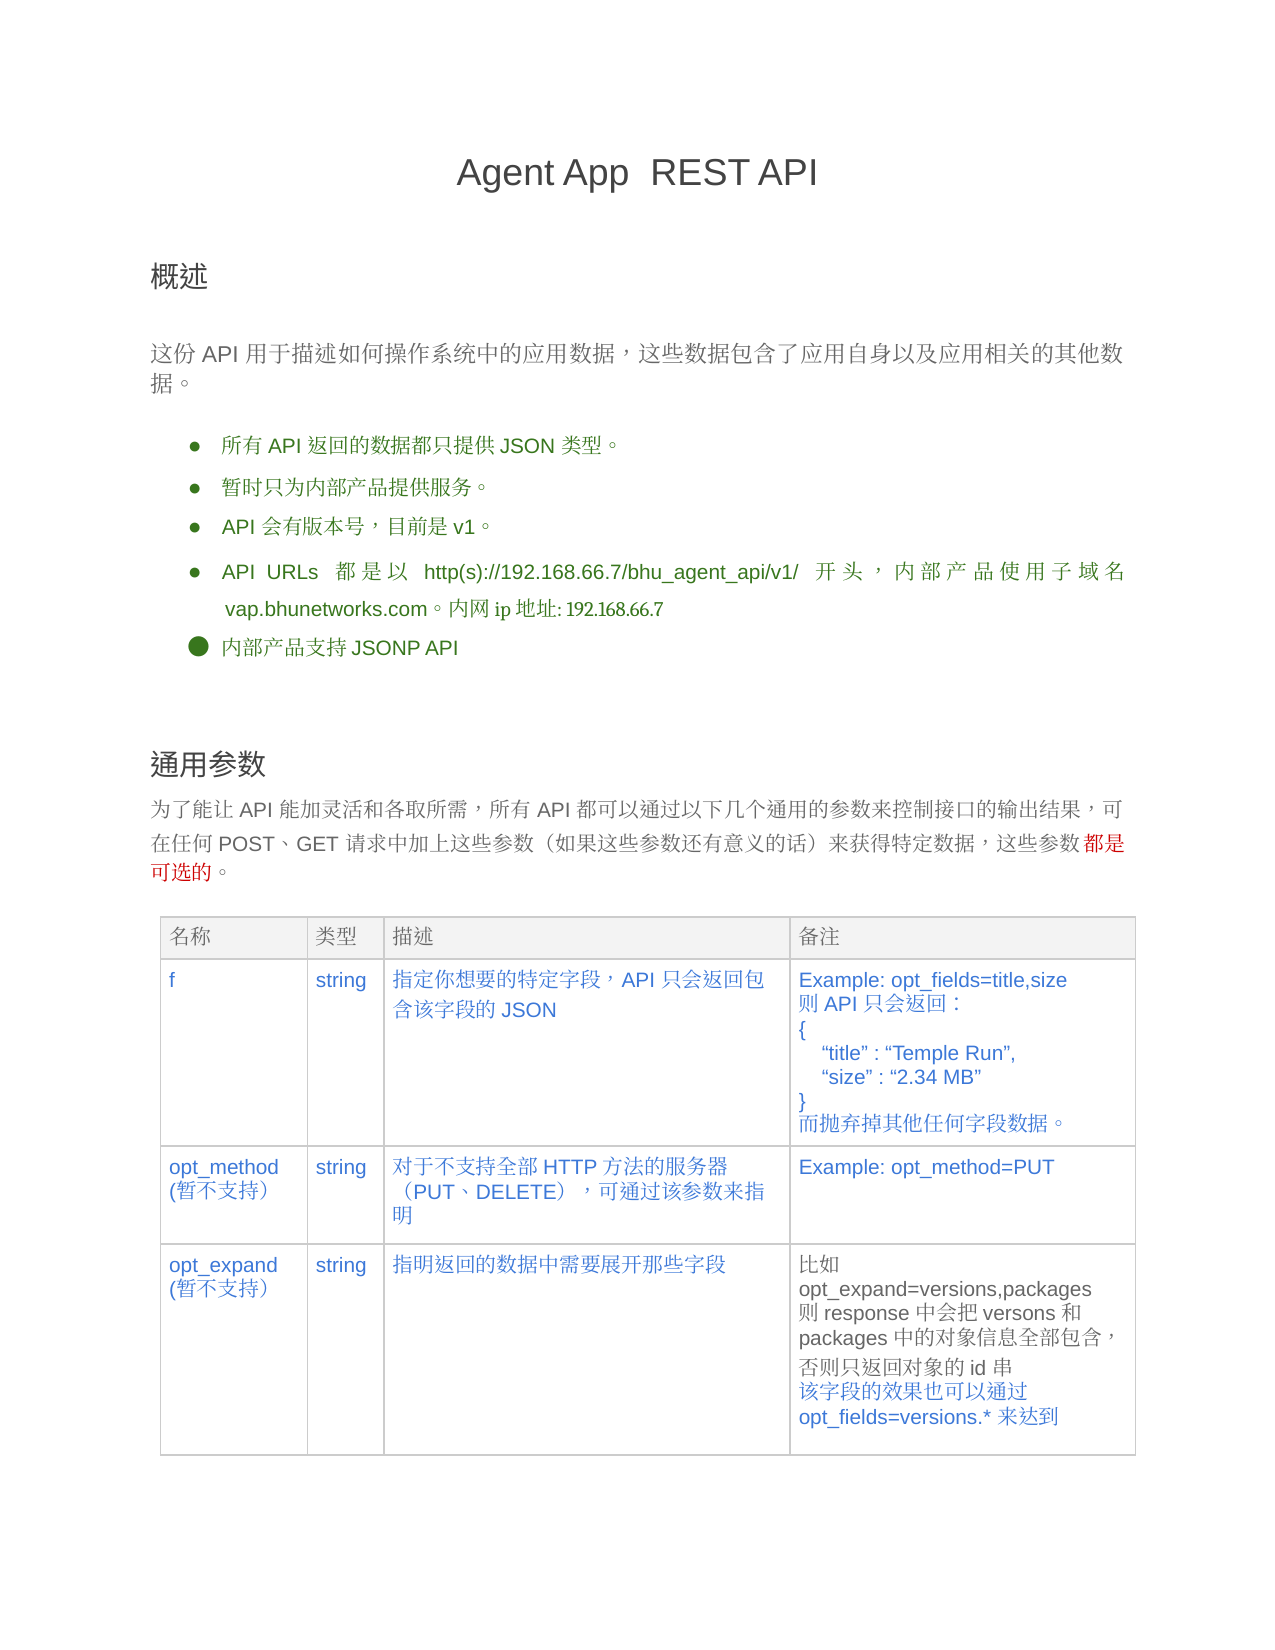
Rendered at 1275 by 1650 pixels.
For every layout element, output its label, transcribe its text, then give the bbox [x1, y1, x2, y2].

table_cell Example: opt_fields=title,size 则 API 只会返回： { “title” : “Temple Run”, “size” : “2.34 MB” } 而抛弃掉其他任何字段数据。 [791, 960, 1135, 1145]
table_cell Example: opt_method=PUT [791, 1147, 1135, 1243]
table_header 类型 [308, 918, 383, 958]
table_header 描述 [385, 918, 789, 958]
table_cell 比如 opt_expand=versions,packages 则 response 中会把 versons 和 packages 中的对象信息全部包含，否则只返回对象的 id 串 该字段的效果也可以通过 opt_fields=versions.* 来达到 [791, 1245, 1135, 1454]
list 暂时只为内部产品提供服务。 [188, 474, 1125, 500]
text 为了能让 API 能加灵活和各取所需，所有 API 都可以通过以下几个通用的参数来控制接口的输出结果，可在任何 POST、GET 请求中加上这些参数（如果这些参数还有意义的话）来获得特定数据，这些参数都是可选的。 [150, 798, 1125, 885]
table_cell opt_method(暂不支持） [161, 1147, 307, 1243]
list 所有 API 返回的数据都只提供 JSON 类型。 [188, 432, 1125, 458]
list API URLs 都是以 http(s)://192.168.66.7/bhu_agent_api/v1/ 开头，内部产品使用子域名 vap.bhunetworks.com。内网ip地址: 192.168.66.7 [188, 555, 1125, 622]
subtitle Agent App REST API [150, 150, 1125, 193]
text 这份 API 用于描述如何操作系统中的应用数据，这些数据包含了应用自身以及应用相关的其他数据。 [150, 341, 1125, 398]
table_cell f [161, 960, 307, 1145]
table_header 名称 [161, 918, 307, 958]
table_cell 对于不支持全部 HTTP 方法的服务器（PUT、DELETE），可通过该参数来指明 [385, 1147, 789, 1243]
table_cell string [308, 1245, 383, 1454]
subtitle 概述 [150, 260, 1125, 293]
subtitle 通用参数 [150, 748, 1125, 781]
list API 会有版本号，目前是 v1。 [188, 513, 1125, 540]
table_cell string [308, 1147, 383, 1243]
table_cell opt_expand(暂不支持） [161, 1245, 307, 1454]
table_cell string [308, 960, 383, 1145]
table_header 备注 [791, 918, 1135, 958]
table_cell 指定你想要的特定字段，API 只会返回包含该字段的 JSON [385, 960, 789, 1145]
table_cell 指明返回的数据中需要展开那些字段 [385, 1245, 789, 1454]
list 内部产品支持 JSONP API [188, 634, 1125, 661]
